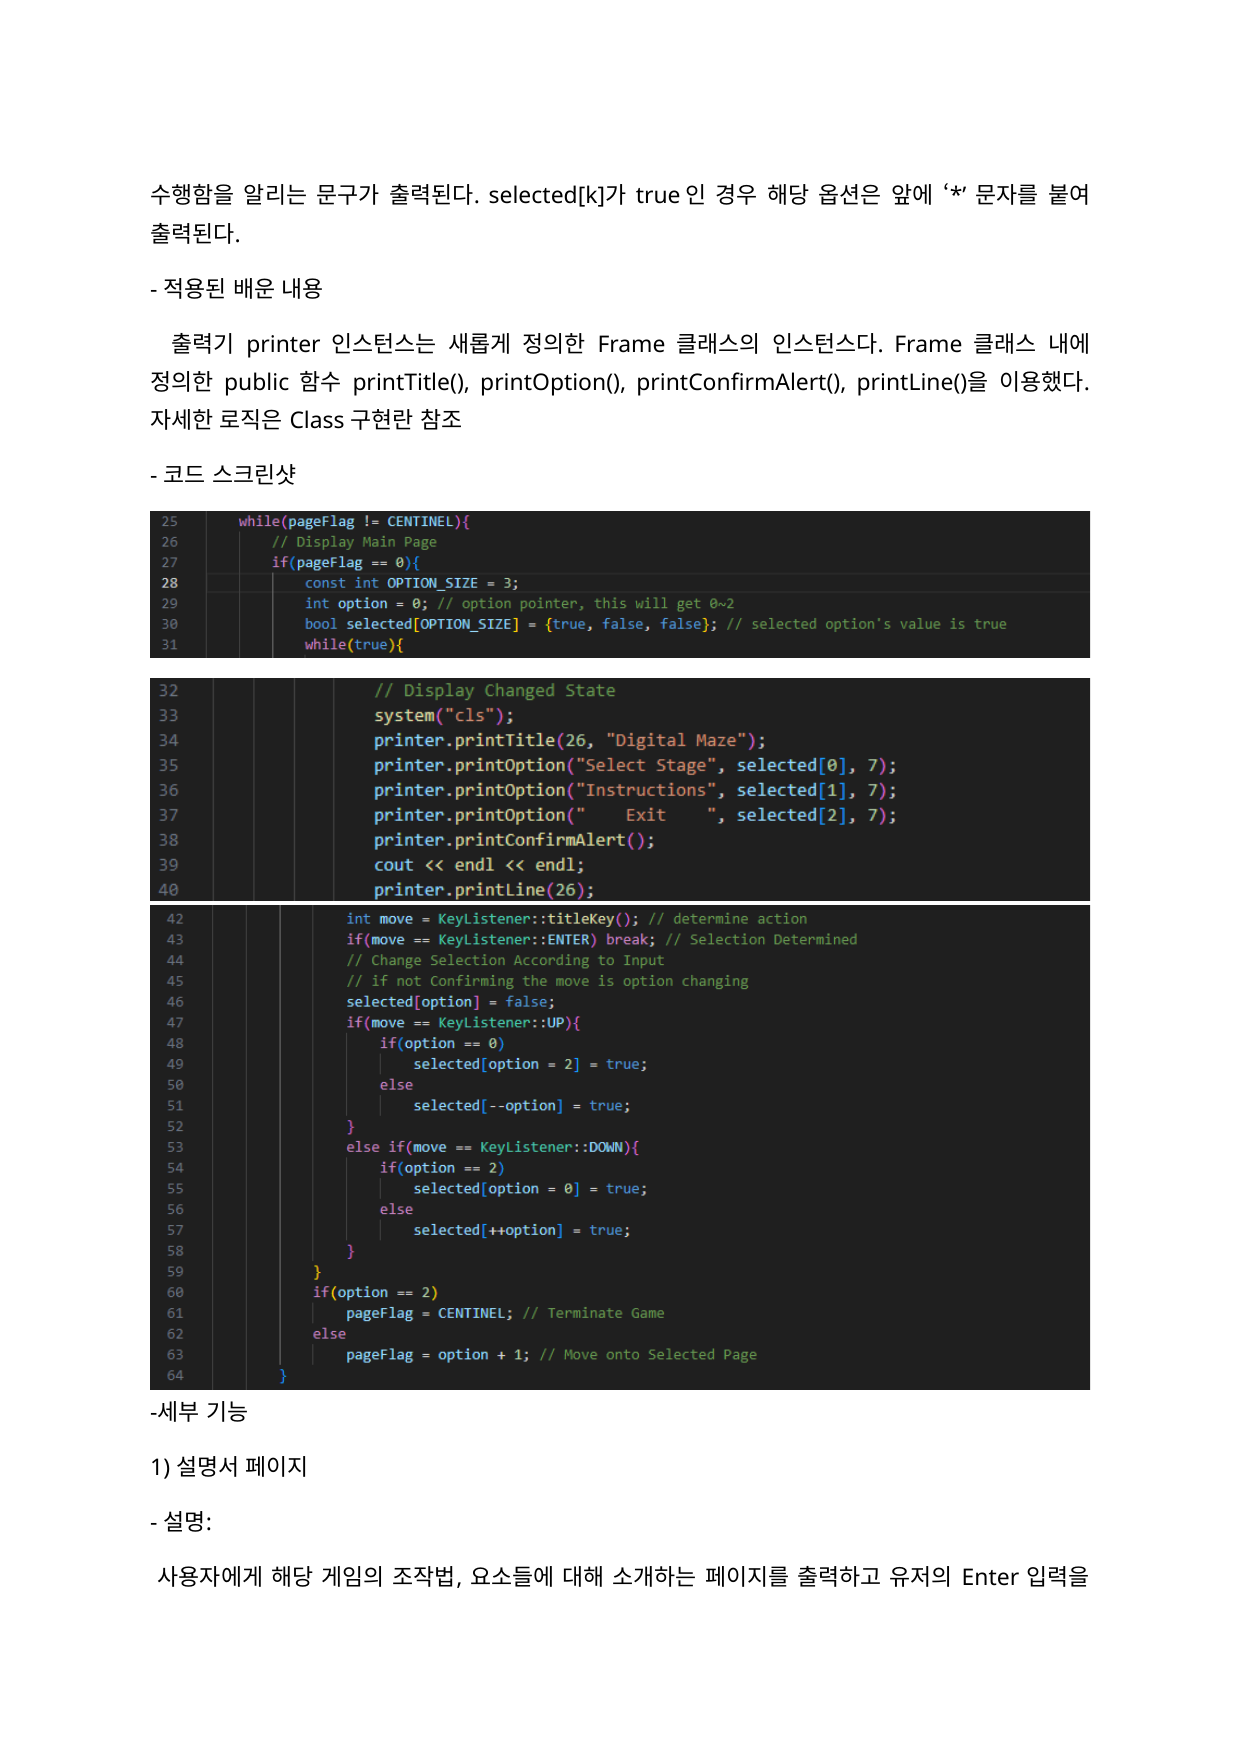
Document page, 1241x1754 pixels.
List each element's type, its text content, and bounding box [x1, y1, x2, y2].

text 사용자에게 해당 게임의 조작법, 요소들에 대해 소개하는 페이지를 출력하고 유저의 Enter 입력을 대기한다. Enter 입력이 발생하면 Title로 돌아간다. [150, 1559, 1090, 1592]
text - 코드 스크린샷 [150, 457, 1090, 490]
picture [150, 511, 1091, 658]
text - 설명: [150, 1504, 1090, 1537]
picture [150, 678, 1091, 901]
text -세부 기능 [150, 1390, 1090, 1427]
picture [150, 905, 1091, 1390]
text 출력기 printer 인스턴스는 새롭게 정의한 Frame 클래스의 인스턴스다. Frame 클래스 내에 정의한 public 함수 printTitle(), printOption(), printConfirmAlert(), printLine()을 이용했다. 자세한 로직은 Class 구현란 참조 [150, 325, 1090, 435]
text - 적용된 배운 내용 [150, 270, 1090, 304]
text 1) 설명서 페이지 [150, 1449, 1090, 1482]
